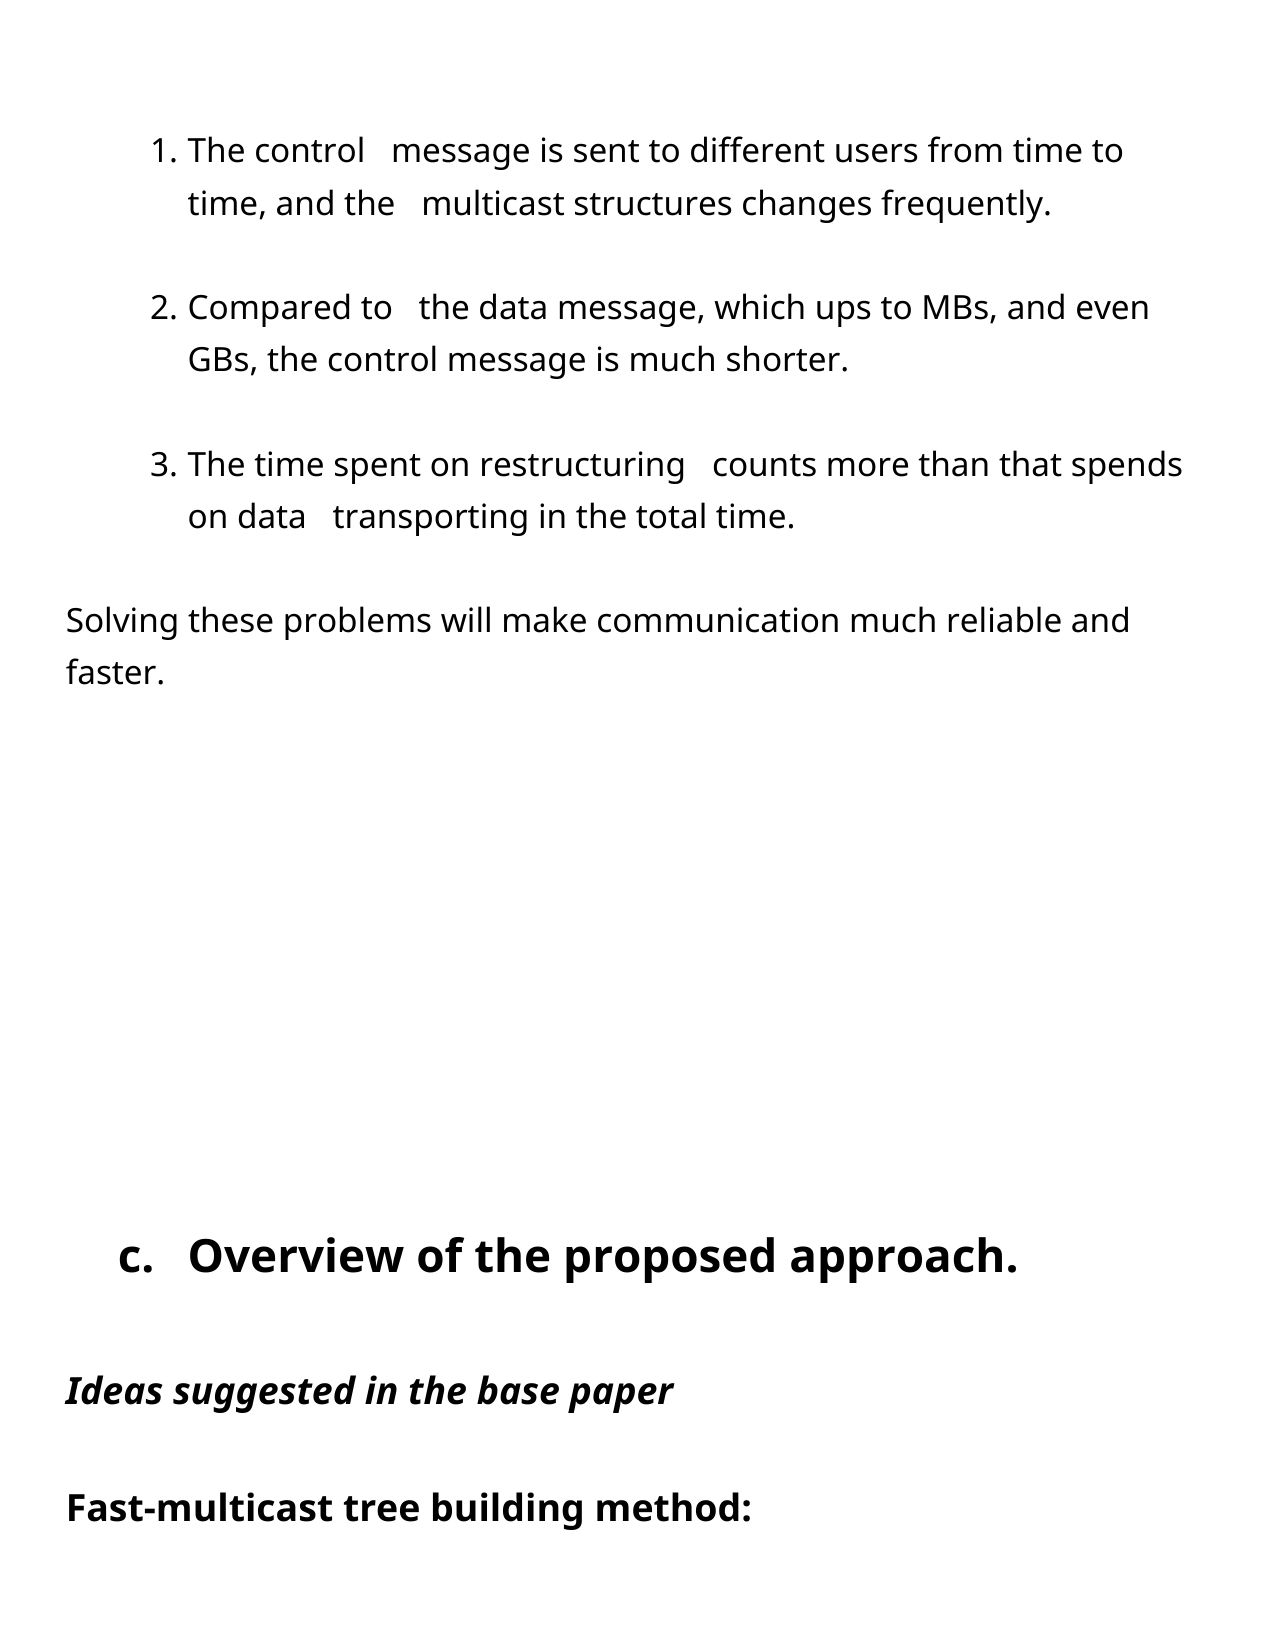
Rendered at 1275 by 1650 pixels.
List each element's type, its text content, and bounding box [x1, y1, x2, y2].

text Solving these problems will make communication much reliable and faster. [66, 597, 1209, 694]
text Fast-multicast tree building method: [66, 1481, 1209, 1532]
list The controlㅤmessage is sent to different users from time to time, and theㅤmulticast structures changes frequently. [150, 127, 1209, 225]
list The time spent on restructuringㅤcounts more than that spends on dataㅤtransporting in the total time. [150, 440, 1209, 538]
list Compared toㅤthe data message, which ups to MBs, and even GBs, the control message is much shorter. [150, 284, 1209, 381]
text Ideas suggested in the base paper [66, 1364, 1209, 1415]
text c. Overview of the proposed approach. [66, 1223, 1209, 1286]
